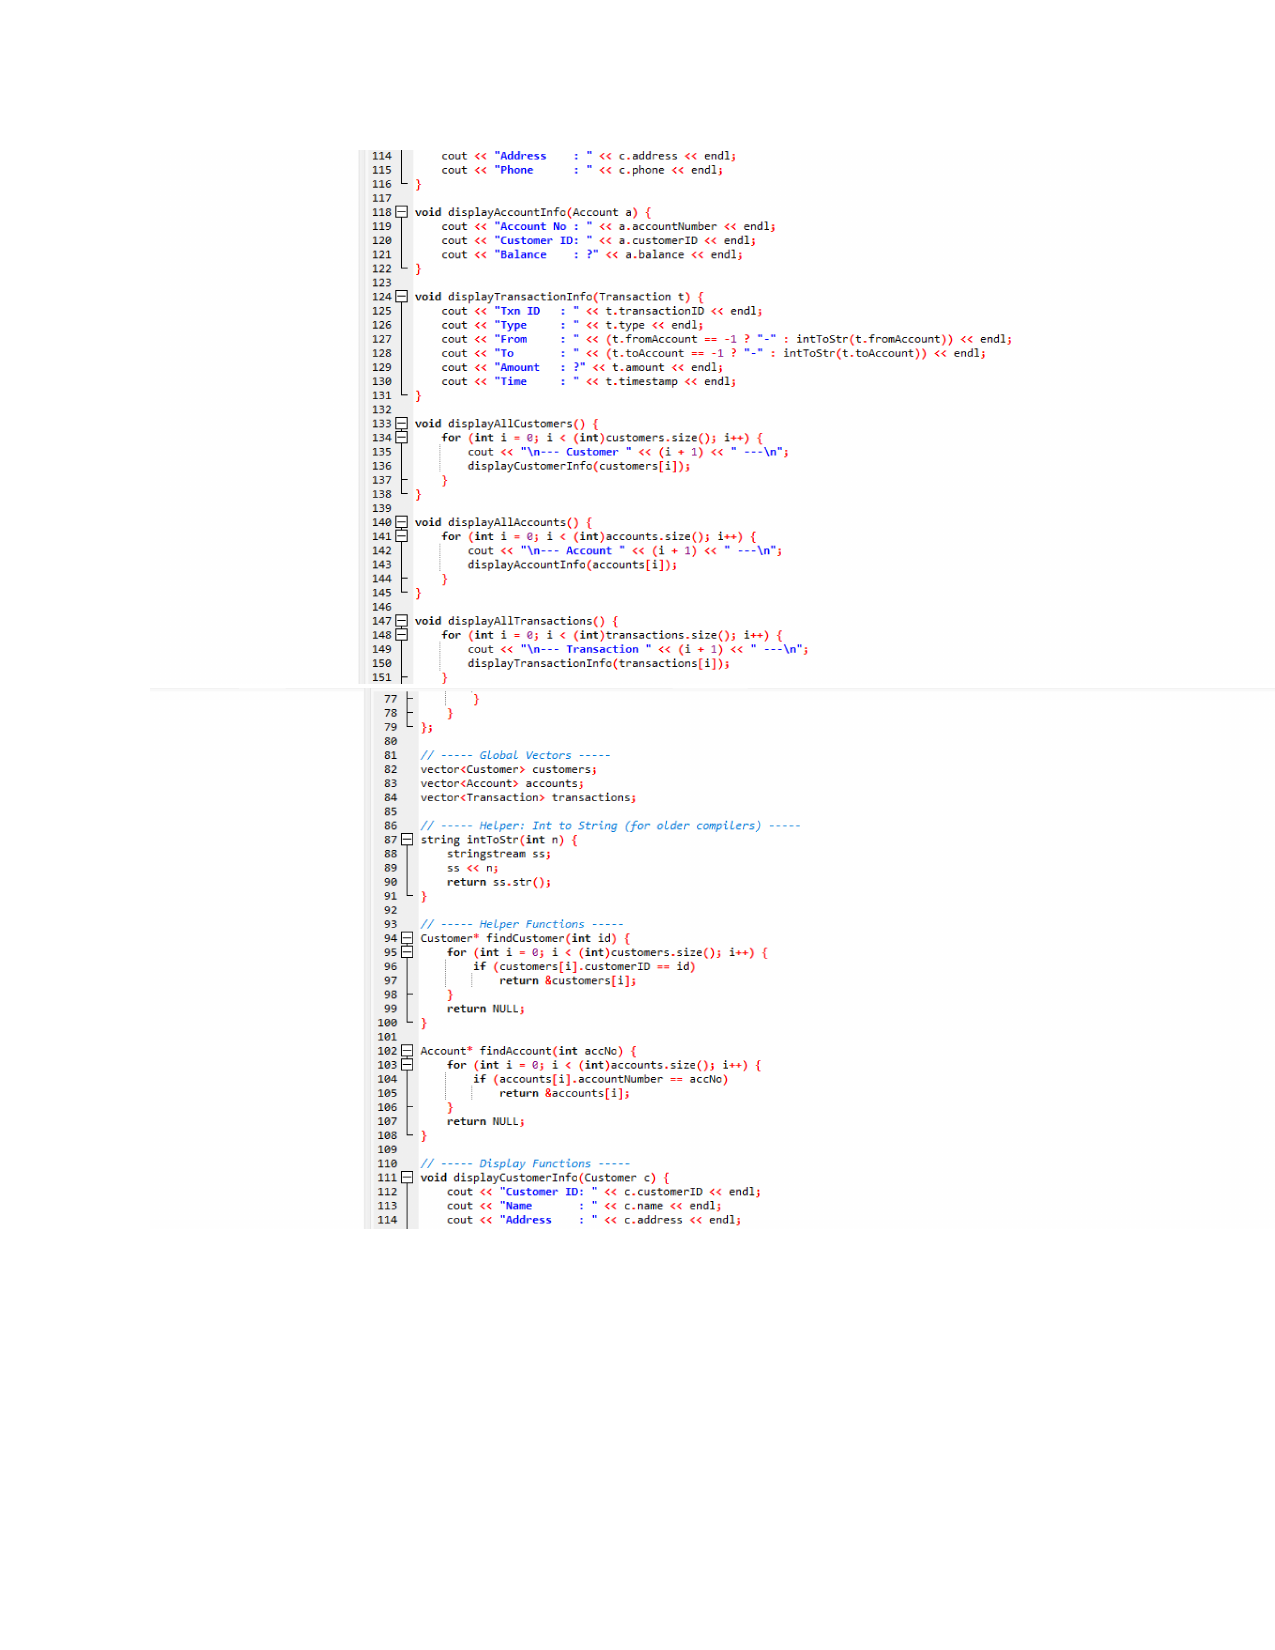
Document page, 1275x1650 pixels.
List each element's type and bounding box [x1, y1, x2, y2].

picture [150, 150, 1275, 684]
picture [150, 688, 1275, 1229]
